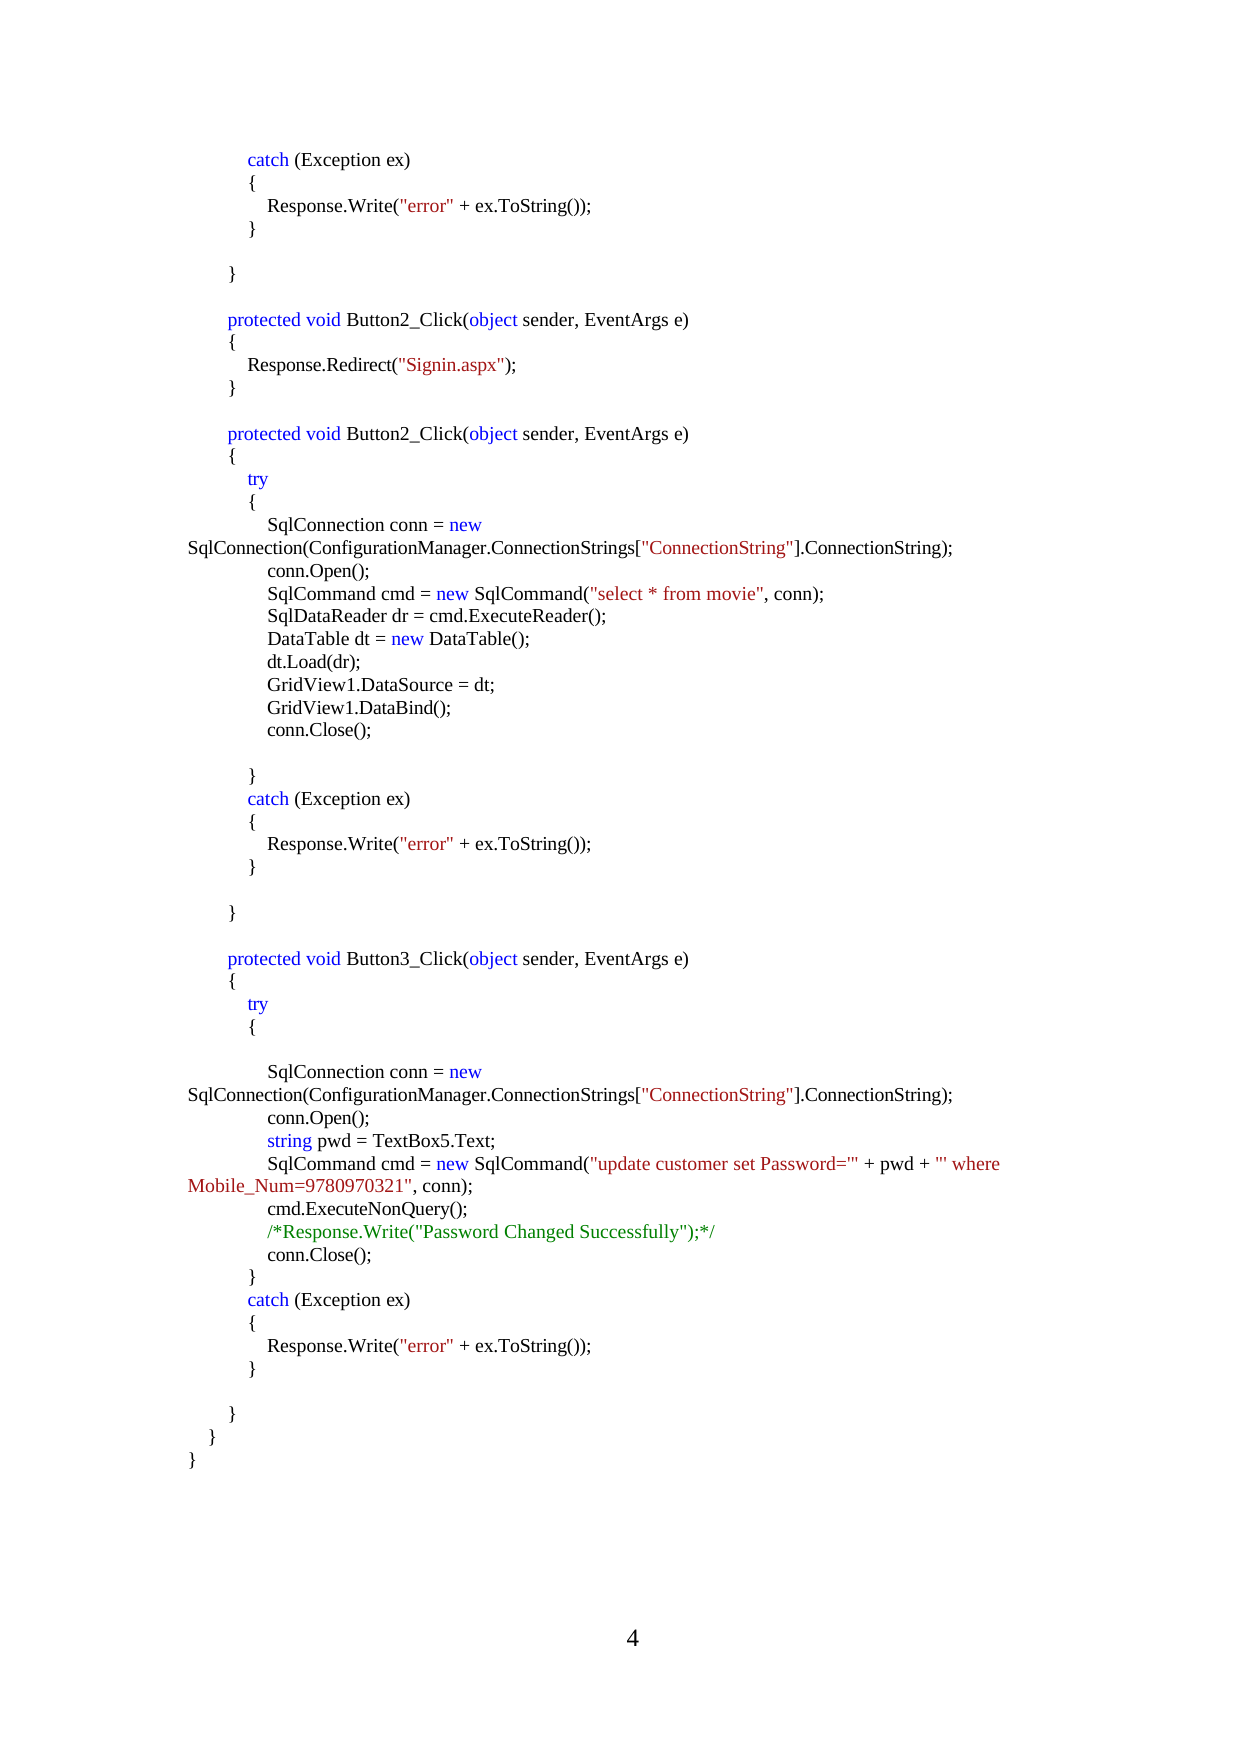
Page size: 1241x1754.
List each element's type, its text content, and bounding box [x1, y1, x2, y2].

text } [207, 1425, 1176, 1448]
text { [247, 1311, 1176, 1334]
text protected void Button2_Click(object sender, EventArgs e) [227, 308, 1176, 331]
text catch (Exception ex) [247, 1288, 1176, 1311]
text } [247, 764, 1176, 787]
text SqlConnection conn = new SqlConnection(ConfigurationManager.ConnectionStrings["ConnectionString"].ConnectionString); [187, 513, 1176, 559]
text catch (Exception ex) [247, 787, 1176, 809]
text { [247, 809, 1176, 832]
text SqlConnection conn = new SqlConnection(ConfigurationManager.ConnectionStrings["ConnectionString"].ConnectionString); [187, 1060, 1176, 1106]
text } [247, 855, 1176, 878]
text SqlCommand cmd = new SqlCommand("select * from movie", conn); SqlDataReader dr = cmd.ExecuteReader(); [267, 582, 850, 627]
text { [247, 171, 1176, 194]
text try [247, 992, 1176, 1015]
text protected void Button3_Click(object sender, EventArgs e) [227, 946, 1176, 969]
text { [247, 490, 1176, 513]
text DataTable dt = new DataTable(); dt.Load(dr); GridView1.DataSource = dt; GridView1.DataBind(); conn.Close(); [267, 627, 544, 741]
text } [247, 217, 1176, 239]
text Response.Write("error" + ex.ToString()); [267, 832, 1176, 855]
text cmd.ExecuteNonQuery(); [267, 1197, 1176, 1220]
text { [227, 444, 1176, 467]
text } [227, 262, 1176, 285]
text Response.Write("error" + ex.ToString()); [267, 194, 1176, 217]
text } [187, 1448, 1176, 1471]
text } [247, 1265, 1176, 1288]
text catch (Exception ex) [247, 148, 1176, 171]
text Response.Redirect("Signin.aspx"); [247, 353, 1176, 376]
text } [247, 1357, 1176, 1379]
text { [227, 969, 1176, 992]
text protected void Button2_Click(object sender, EventArgs e) [227, 422, 1176, 444]
text } [227, 901, 1176, 924]
text } [227, 376, 1176, 399]
text conn.Open(); [267, 1106, 1176, 1129]
text conn.Open(); [267, 559, 1176, 582]
text Response.Write("error" + ex.ToString()); [267, 1334, 1176, 1357]
text /*Response.Write("Password Changed Successfully");*/ conn.Close(); [267, 1220, 720, 1265]
text try [247, 467, 1176, 490]
text { [227, 331, 1176, 353]
text string pwd = TextBox5.Text; [267, 1129, 1176, 1152]
text SqlCommand cmd = new SqlCommand("update customer set Password='" + pwd + "' where Mobile_Num=9780970321", conn); [187, 1152, 1176, 1197]
text } [227, 1402, 1176, 1425]
text { [247, 1015, 1176, 1038]
